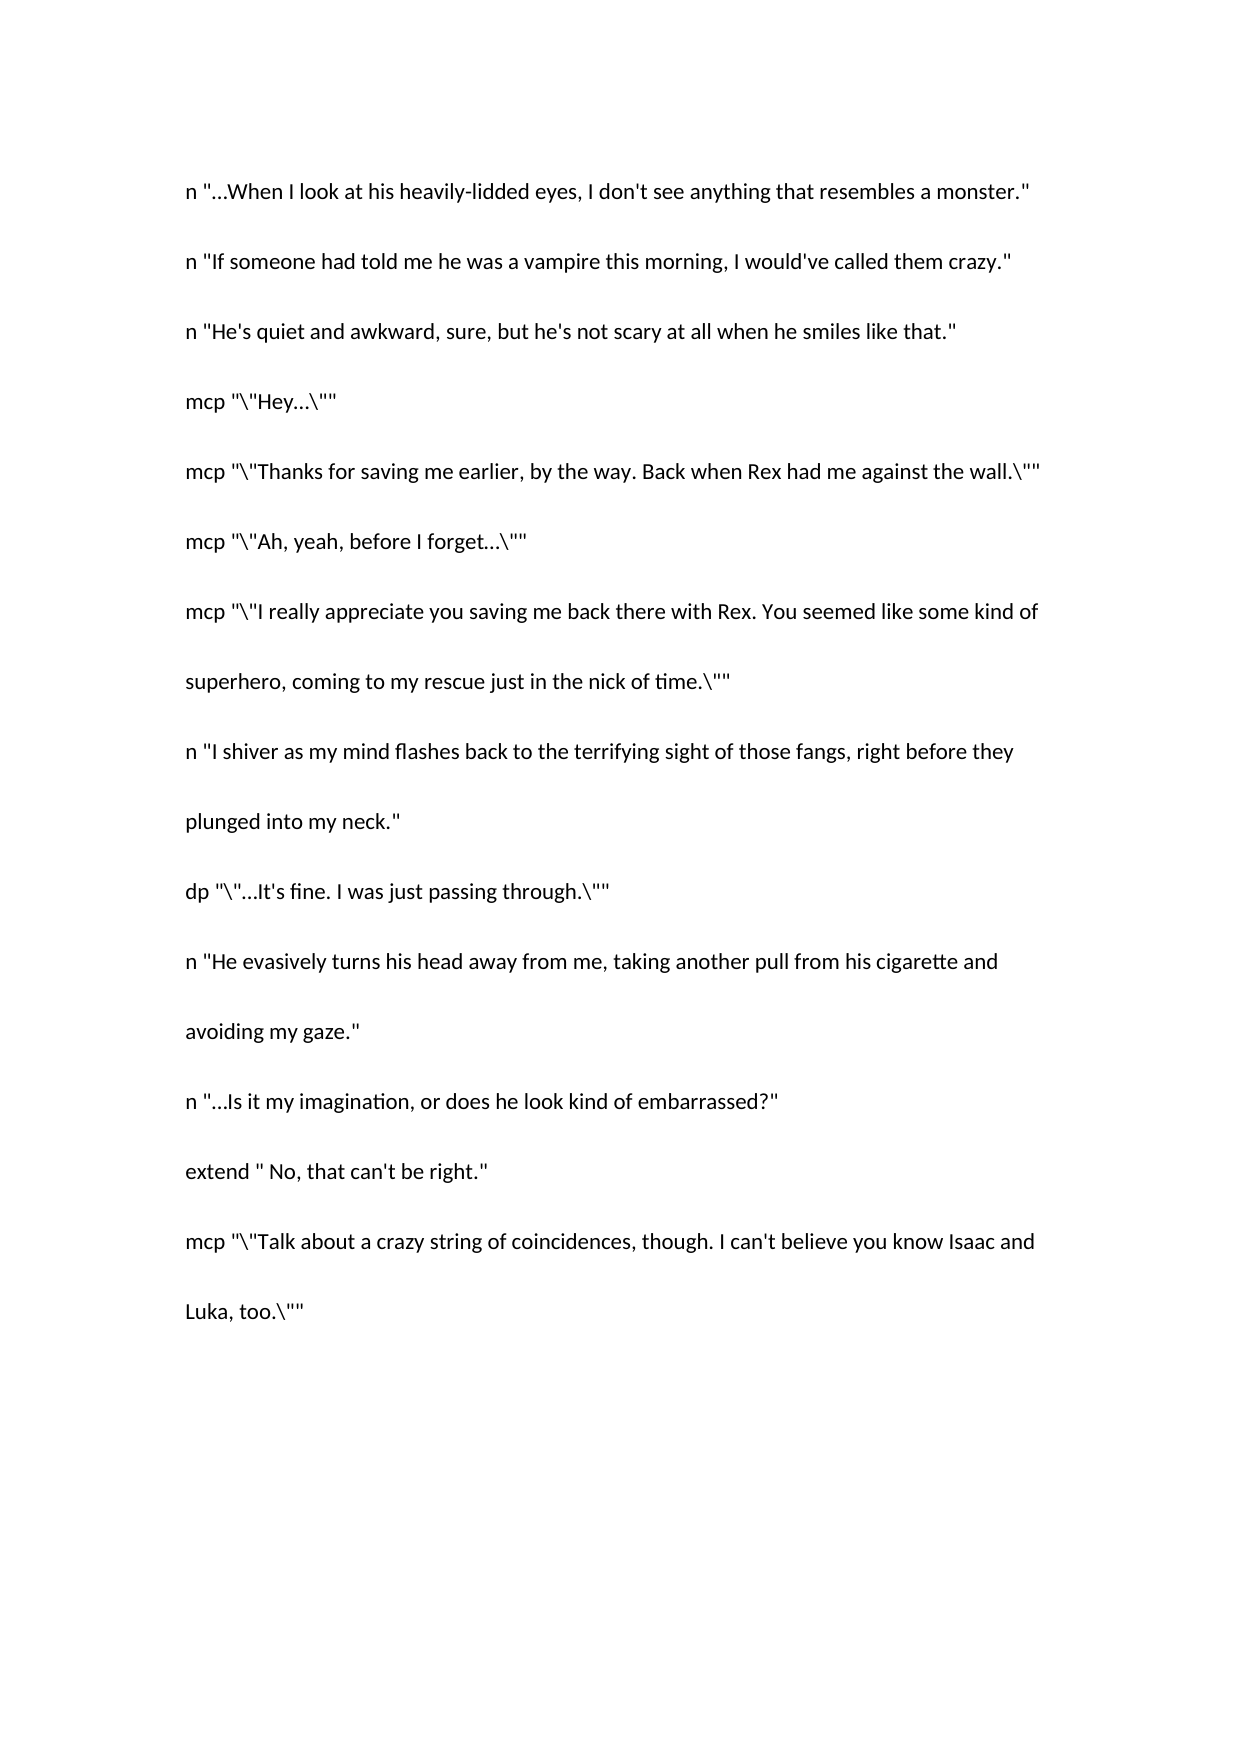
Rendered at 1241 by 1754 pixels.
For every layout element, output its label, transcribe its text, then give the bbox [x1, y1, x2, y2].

text n "He's quiet and awkward, sure, but he's not scary at all when he smiles like that." [185, 317, 1063, 345]
text extend " No, that can't be right." [185, 1157, 1063, 1185]
text n "…Is it my imagination, or does he look kind of embarrassed?" [185, 1087, 1063, 1115]
text mcp "\"Thanks for saving me earlier, by the way. Back when Rex had me against the wall.\"" [185, 457, 1063, 485]
text mcp "\"Talk about a crazy string of coincidences, though. I can't believe you know Isaac and Luka, too.\"" [185, 1227, 1063, 1325]
text dp "\"…It's fine. I was just passing through.\"" [185, 877, 1063, 905]
text n "…When I look at his heavily-lidded eyes, I don't see anything that resembles a monster." [185, 177, 1063, 205]
text mcp "\"Ah, yeah, before I forget…\"" [185, 527, 1063, 555]
text mcp "\"Hey…\"" [185, 387, 1063, 415]
text n "If someone had told me he was a vampire this morning, I would've called them crazy." [185, 247, 1063, 275]
text n "I shiver as my mind flashes back to the terrifying sight of those fangs, right before they plunged into my neck." [185, 737, 1063, 835]
text n "He evasively turns his head away from me, taking another pull from his cigarette and avoiding my gaze." [185, 947, 1063, 1045]
text mcp "\"I really appreciate you saving me back there with Rex. You seemed like some kind of superhero, coming to my rescue just in the nick of time.\"" [185, 597, 1063, 695]
